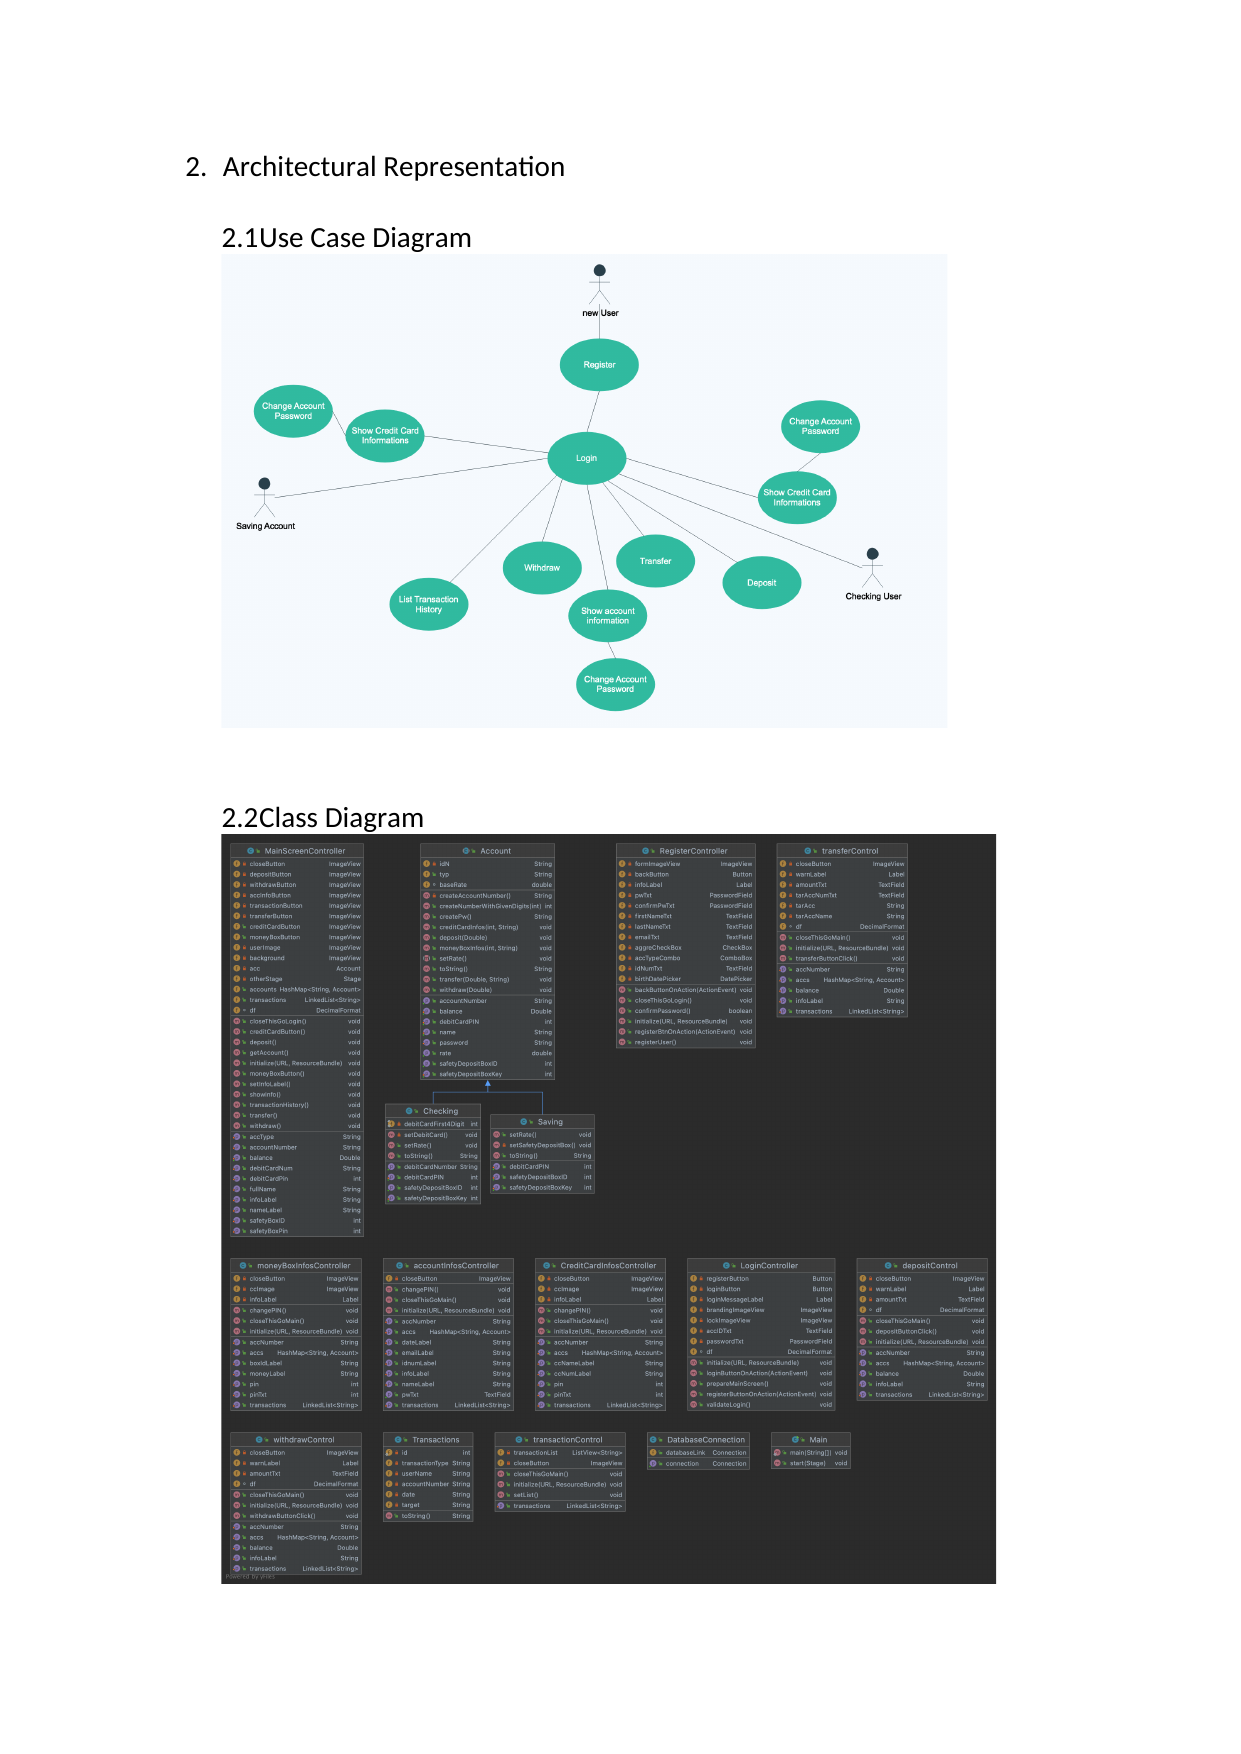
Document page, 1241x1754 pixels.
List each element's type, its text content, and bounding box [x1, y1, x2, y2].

picture [221, 834, 997, 1584]
list Architectural Representation [185, 148, 1093, 183]
picture [221, 254, 948, 728]
list Class Diagram [221, 799, 1093, 834]
list Use Case Diagram [221, 219, 1093, 254]
